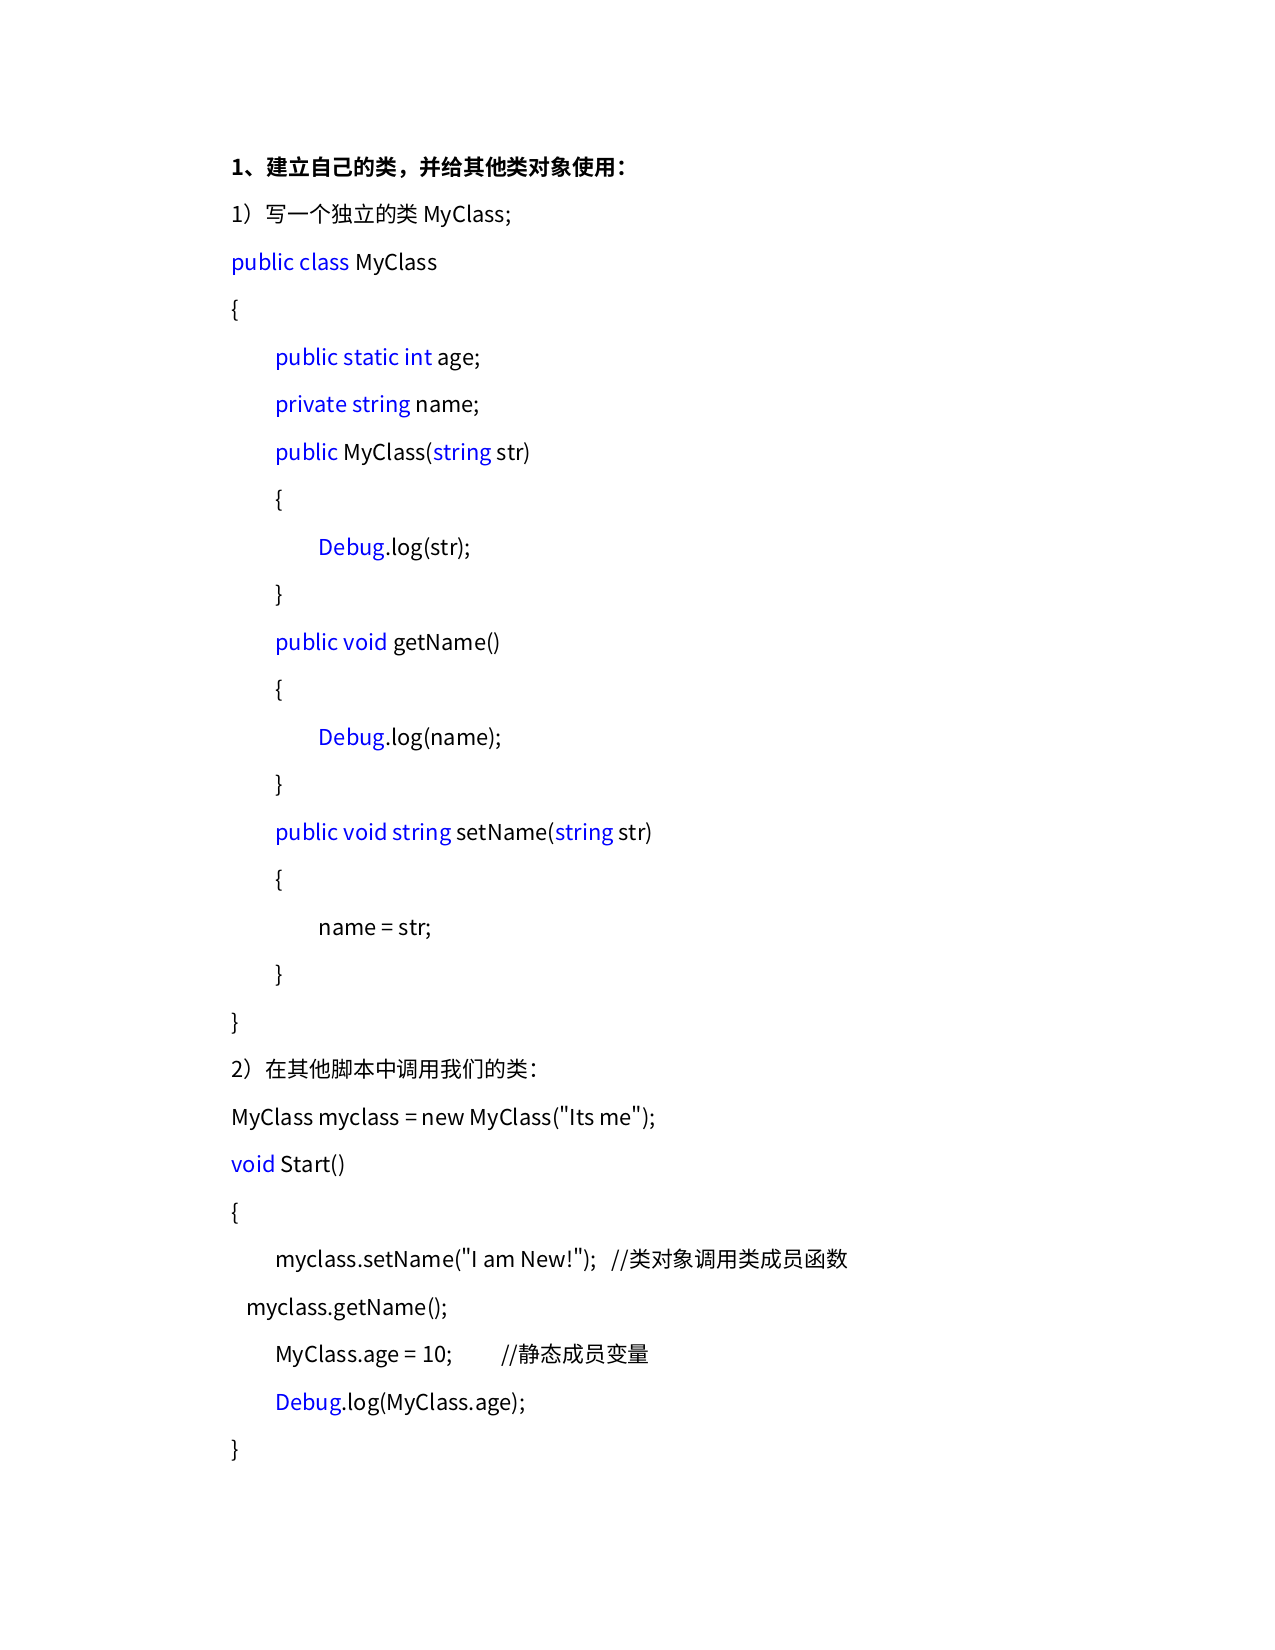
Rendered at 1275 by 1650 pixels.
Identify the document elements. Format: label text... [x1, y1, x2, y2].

text MyClass myclass = new MyClass("Its me"); [187, 1100, 1087, 1132]
text public static int age; [187, 340, 1087, 372]
text myclass.setName("I am New!"); //类对象调用类成员函数 [187, 1242, 1087, 1274]
text public void string setName(string str) [187, 815, 1087, 847]
text 1、建立自己的类，并给其他类对象使用： [187, 150, 1087, 182]
text { [187, 672, 1087, 704]
text void Start() [187, 1147, 1087, 1179]
text } [187, 577, 1087, 609]
text } [187, 1432, 1087, 1464]
text public class MyClass [187, 245, 1087, 277]
text public MyClass(string str) [187, 435, 1087, 467]
text { [187, 862, 1087, 894]
text 1）写一个独立的类MyClass; [187, 197, 1087, 229]
text Debug.log(str); [187, 530, 1087, 562]
text { [187, 1195, 1087, 1227]
text private string name; [187, 387, 1087, 419]
text myclass.getName(); [187, 1290, 1087, 1322]
text } [187, 1005, 1087, 1037]
text public void getName() [187, 625, 1087, 657]
text MyClass.age = 10; //静态成员变量 [187, 1337, 1087, 1369]
text } [187, 957, 1087, 989]
text { [187, 292, 1087, 324]
text Debug.log(name); [187, 720, 1087, 752]
text Debug.log(MyClass.age); [187, 1385, 1087, 1417]
text } [187, 767, 1087, 799]
text 2）在其他脚本中调用我们的类： [187, 1052, 1087, 1084]
text name = str; [187, 910, 1087, 942]
text { [187, 482, 1087, 514]
